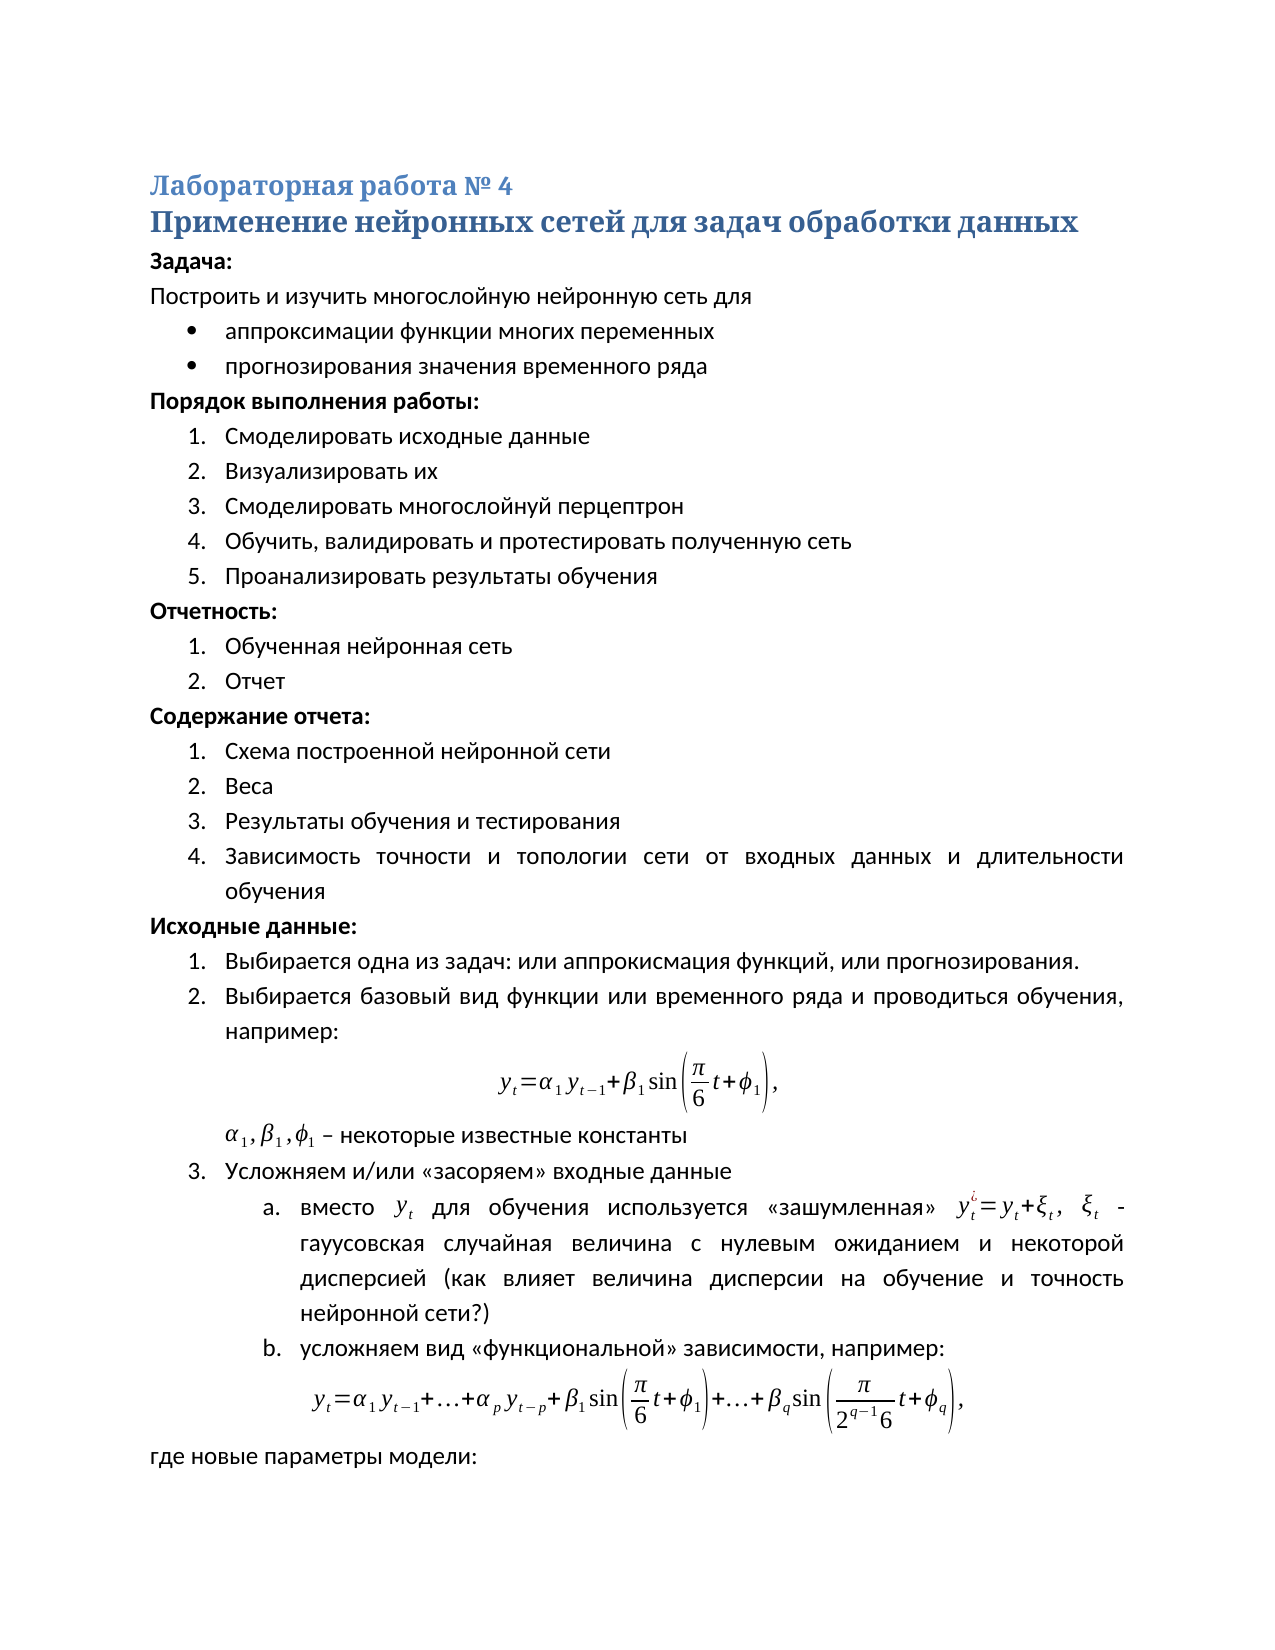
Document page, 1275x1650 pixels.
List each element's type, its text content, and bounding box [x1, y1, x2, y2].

text Содержание отчета: [150, 700, 1125, 731]
text Исходные данные: [150, 910, 1125, 941]
list Проанализировать результаты обучения [187, 560, 1125, 591]
list Обучить, валидировать и протестировать полученную сеть [187, 525, 1125, 556]
list Визуализировать их [187, 455, 1125, 486]
list Зависимость точности и топологии сети от входных данных и длительности обучения [187, 840, 1125, 906]
text Построить и изучить многослойную нейронную сеть для [150, 280, 1125, 311]
list Обученная нейронная сеть [187, 630, 1125, 661]
list Усложняем и/или «засоряем» входные данные [187, 1155, 1125, 1186]
subtitle Лабораторная работа № 4 [150, 171, 1125, 202]
list Результаты обучения и тестирования [187, 805, 1125, 836]
subtitle Применение нейронных сетей для задач обработки данных [150, 207, 1125, 240]
list Схема построенной нейронной сети [187, 735, 1125, 766]
list Веса [187, 770, 1125, 801]
list Смоделировать исходные данные [187, 420, 1125, 451]
text – некоторые известные константы [150, 1119, 1125, 1151]
list аппроксимации функции многих переменных [187, 315, 1125, 346]
list Отчет [187, 665, 1125, 696]
list вместо для обучения используется «зашумленная» - гауусовская случайная величина с нулевым ожиданием и некоторой дисперсией (как влияет величина дисперсии на обучение и точность нейронной сети?) [262, 1190, 1125, 1328]
text Порядок выполнения работы: [150, 385, 1125, 416]
text где новые параметры модели: [150, 1441, 1125, 1471]
list усложняем вид «функциональной» зависимости, например: [262, 1332, 1125, 1363]
list прогнозирования значения временного ряда [187, 350, 1125, 381]
list Выбирается базовый вид функции или временного ряда и проводиться обучения, например: [187, 980, 1125, 1046]
list Выбирается одна из задач: или аппрокисмация функций, или прогнозирования. [187, 945, 1125, 976]
text Отчетность: [150, 595, 1125, 626]
text Задача: [150, 245, 1125, 276]
list Смоделировать многослойнуй перцептрон [187, 490, 1125, 521]
